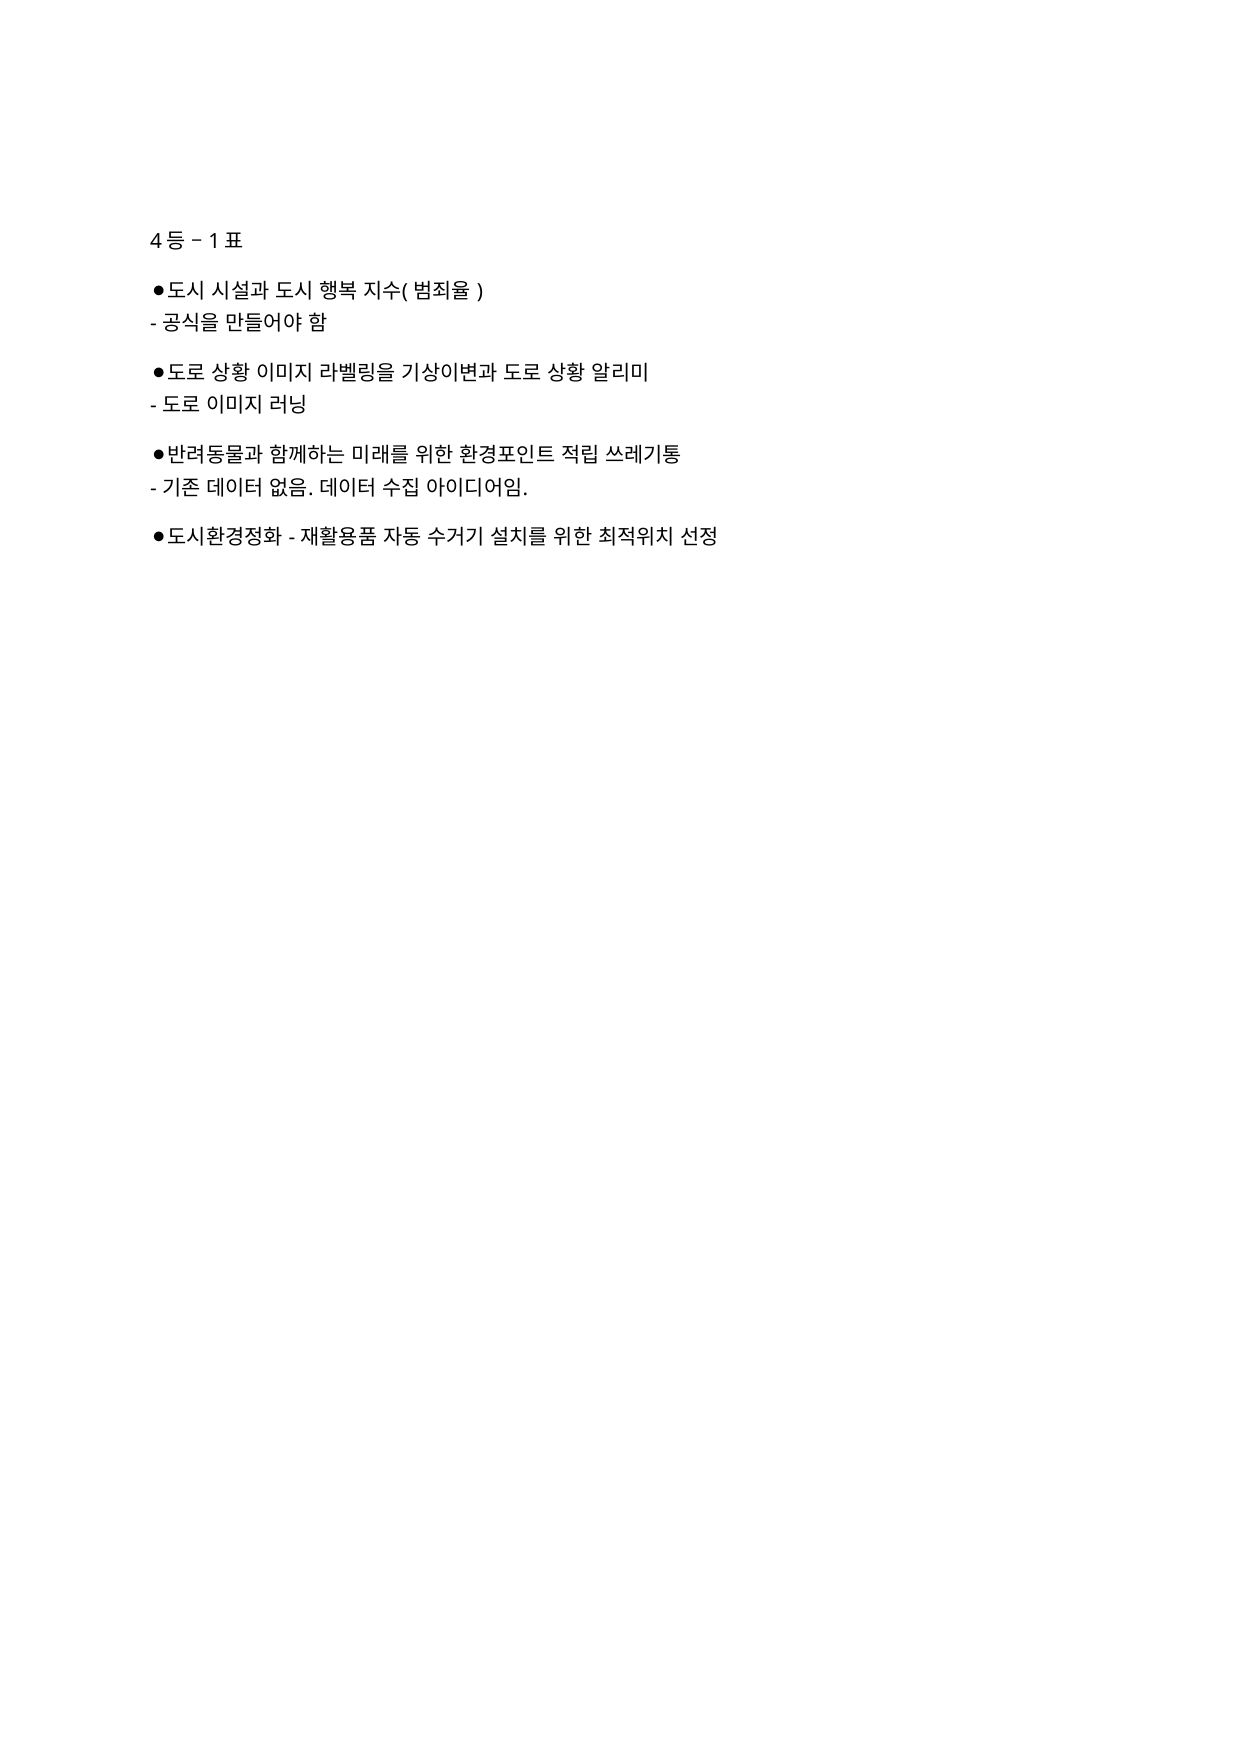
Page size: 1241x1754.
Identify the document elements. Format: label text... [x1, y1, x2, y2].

text ⚫반려동물과 함께하는 미래를 위한 환경포인트 적립 쓰레기통 - 기존 데이터 없음. 데이터 수집 아이디어임. [150, 438, 1090, 501]
text 4등 – 1표 [150, 224, 1090, 255]
text ⚫도로 상황 이미지 라벨링을 기상이변과 도로 상황 알리미 - 도로 이미지 러닝 [150, 356, 1090, 419]
text ⚫도시 시설과 도시 행복 지수( 범죄율 ) - 공식을 만들어야 함 [150, 274, 1090, 337]
text ⚫도시환경정화 - 재활용품 자동 수거기 설치를 위한 최적위치 선정 [150, 520, 1090, 550]
